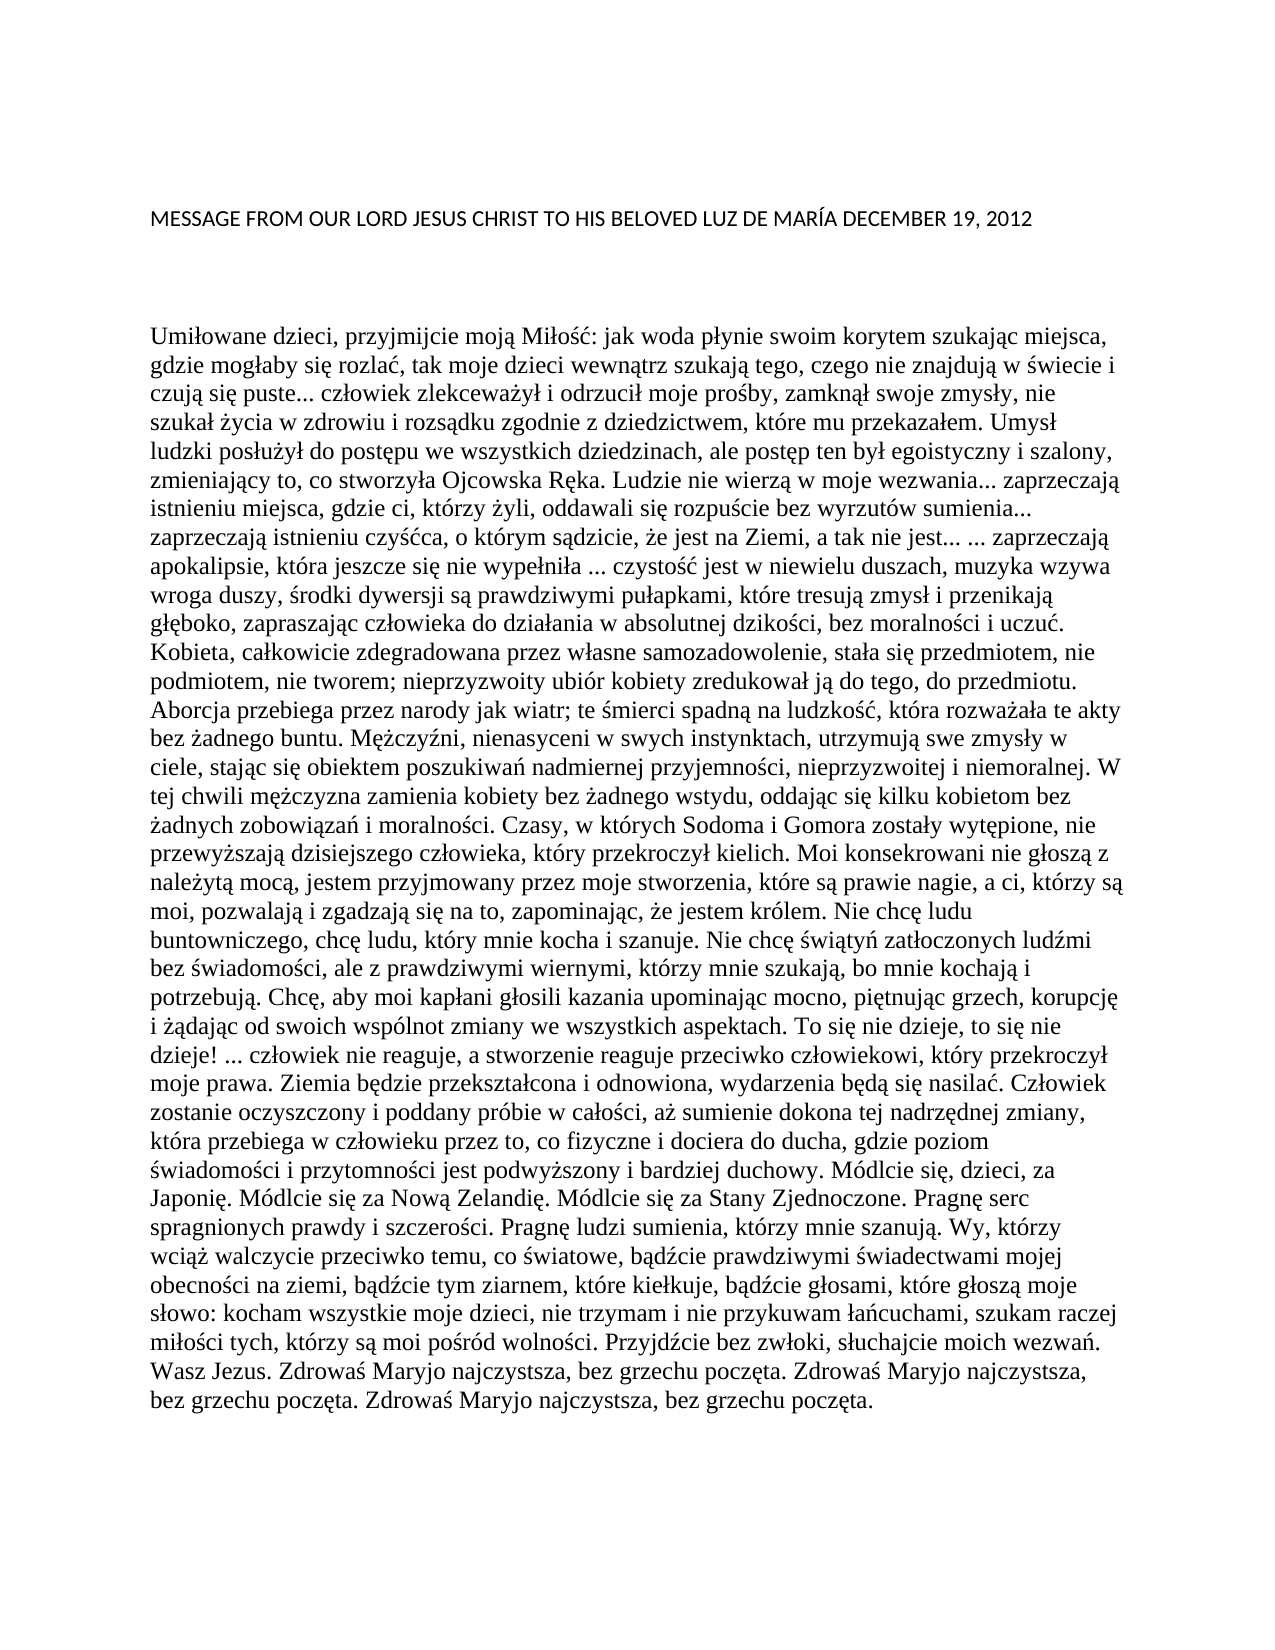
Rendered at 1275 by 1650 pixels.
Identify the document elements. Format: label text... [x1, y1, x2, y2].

text MESSAGE FROM OUR LORD JESUS CHRIST TO HIS BELOVED LUZ DE MARÍA DECEMBER 19, 2012 [150, 204, 1125, 232]
text Umiłowane dzieci, przyjmijcie moją Miłość: jak woda płynie swoim korytem szukając miejsca, gdzie mogłaby się rozlać, tak moje dzieci wewnątrz szukają tego, czego nie znajdują w świecie i czują się puste... człowiek zlekceważył i odrzucił moje prośby, zamknął swoje zmysły, nie szukał życia w zdrowiu i rozsądku zgodnie z dziedzictwem, które mu przekazałem. Umysł ludzki posłużył do postępu we wszystkich dziedzinach, ale postęp ten był egoistyczny i szalony, zmieniający to, co stworzyła Ojcowska Ręka. Ludzie nie wierzą w moje wezwania... zaprzeczają istnieniu miejsca, gdzie ci, którzy żyli, oddawali się rozpuście bez wyrzutów sumienia... zaprzeczają istnieniu czyśćca, o którym sądzicie, że jest na Ziemi, a tak nie jest... ... zaprzeczają apokalipsie, która jeszcze się nie wypełniła ... czystość jest w niewielu duszach, muzyka wzywa wroga duszy, środki dywersji są prawdziwymi pułapkami, które tresują zmysł i przenikają głęboko, zapraszając człowieka do działania w absolutnej dzikości, bez moralności i uczuć. Kobieta, całkowicie zdegradowana przez własne samozadowolenie, stała się przedmiotem, nie podmiotem, nie tworem; nieprzyzwoity ubiór kobiety zredukował ją do tego, do przedmiotu. Aborcja przebiega przez narody jak wiatr; te śmierci spadną na ludzkość, która rozważała te akty bez żadnego buntu. Mężczyźni, nienasyceni w swych instynktach, utrzymują swe zmysły w ciele, stając się obiektem poszukiwań nadmiernej przyjemności, nieprzyzwoitej i niemoralnej. W tej chwili mężczyzna zamienia kobiety bez żadnego wstydu, oddając się kilku kobietom bez żadnych zobowiązań i moralności. Czasy, w których Sodoma i Gomora zostały wytępione, nie przewyższają dzisiejszego człowieka, który przekroczył kielich. Moi konsekrowani nie głoszą z należytą mocą, jestem przyjmowany przez moje stworzenia, które są prawie nagie, a ci, którzy są moi, pozwalają i zgadzają się na to, zapominając, że jestem królem. Nie chcę ludu buntowniczego, chcę ludu, który mnie kocha i szanuje. Nie chcę świątyń zatłoczonych ludźmi bez świadomości, ale z prawdziwymi wiernymi, którzy mnie szukają, bo mnie kochają i potrzebują. Chcę, aby moi kapłani głosili kazania upominając mocno, piętnując grzech, korupcję i żądając od swoich wspólnot zmiany we wszystkich aspektach. To się nie dzieje, to się nie dzieje! ... człowiek nie reaguje, a stworzenie reaguje przeciwko człowiekowi, który przekroczył moje prawa. Ziemia będzie przekształcona i odnowiona, wydarzenia będą się nasilać. Człowiek zostanie oczyszczony i poddany próbie w całości, aż sumienie dokona tej nadrzędnej zmiany, która przebiega w człowieku przez to, co fizyczne i dociera do ducha, gdzie poziom świadomości i przytomności jest podwyższony i bardziej duchowy. Módlcie się, dzieci, za Japonię. Módlcie się za Nową Zelandię. Módlcie się za Stany Zjednoczone. Pragnę serc spragnionych prawdy i szczerości. Pragnę ludzi sumienia, którzy mnie szanują. Wy, którzy wciąż walczycie przeciwko temu, co światowe, bądźcie prawdziwymi świadectwami mojej obecności na ziemi, bądźcie tym ziarnem, które kiełkuje, bądźcie głosami, które głoszą moje słowo: kocham wszystkie moje dzieci, nie trzymam i nie przykuwam łańcuchami, szukam raczej miłości tych, którzy są moi pośród wolności. Przyjdźcie bez zwłoki, słuchajcie moich wezwań. Wasz Jezus. Zdrowaś Maryjo najczystsza, bez grzechu poczęta. Zdrowaś Maryjo najczystsza, bez grzechu poczęta. Zdrowaś Maryjo najczystsza, bez grzechu poczęta. [150, 321, 1125, 1413]
